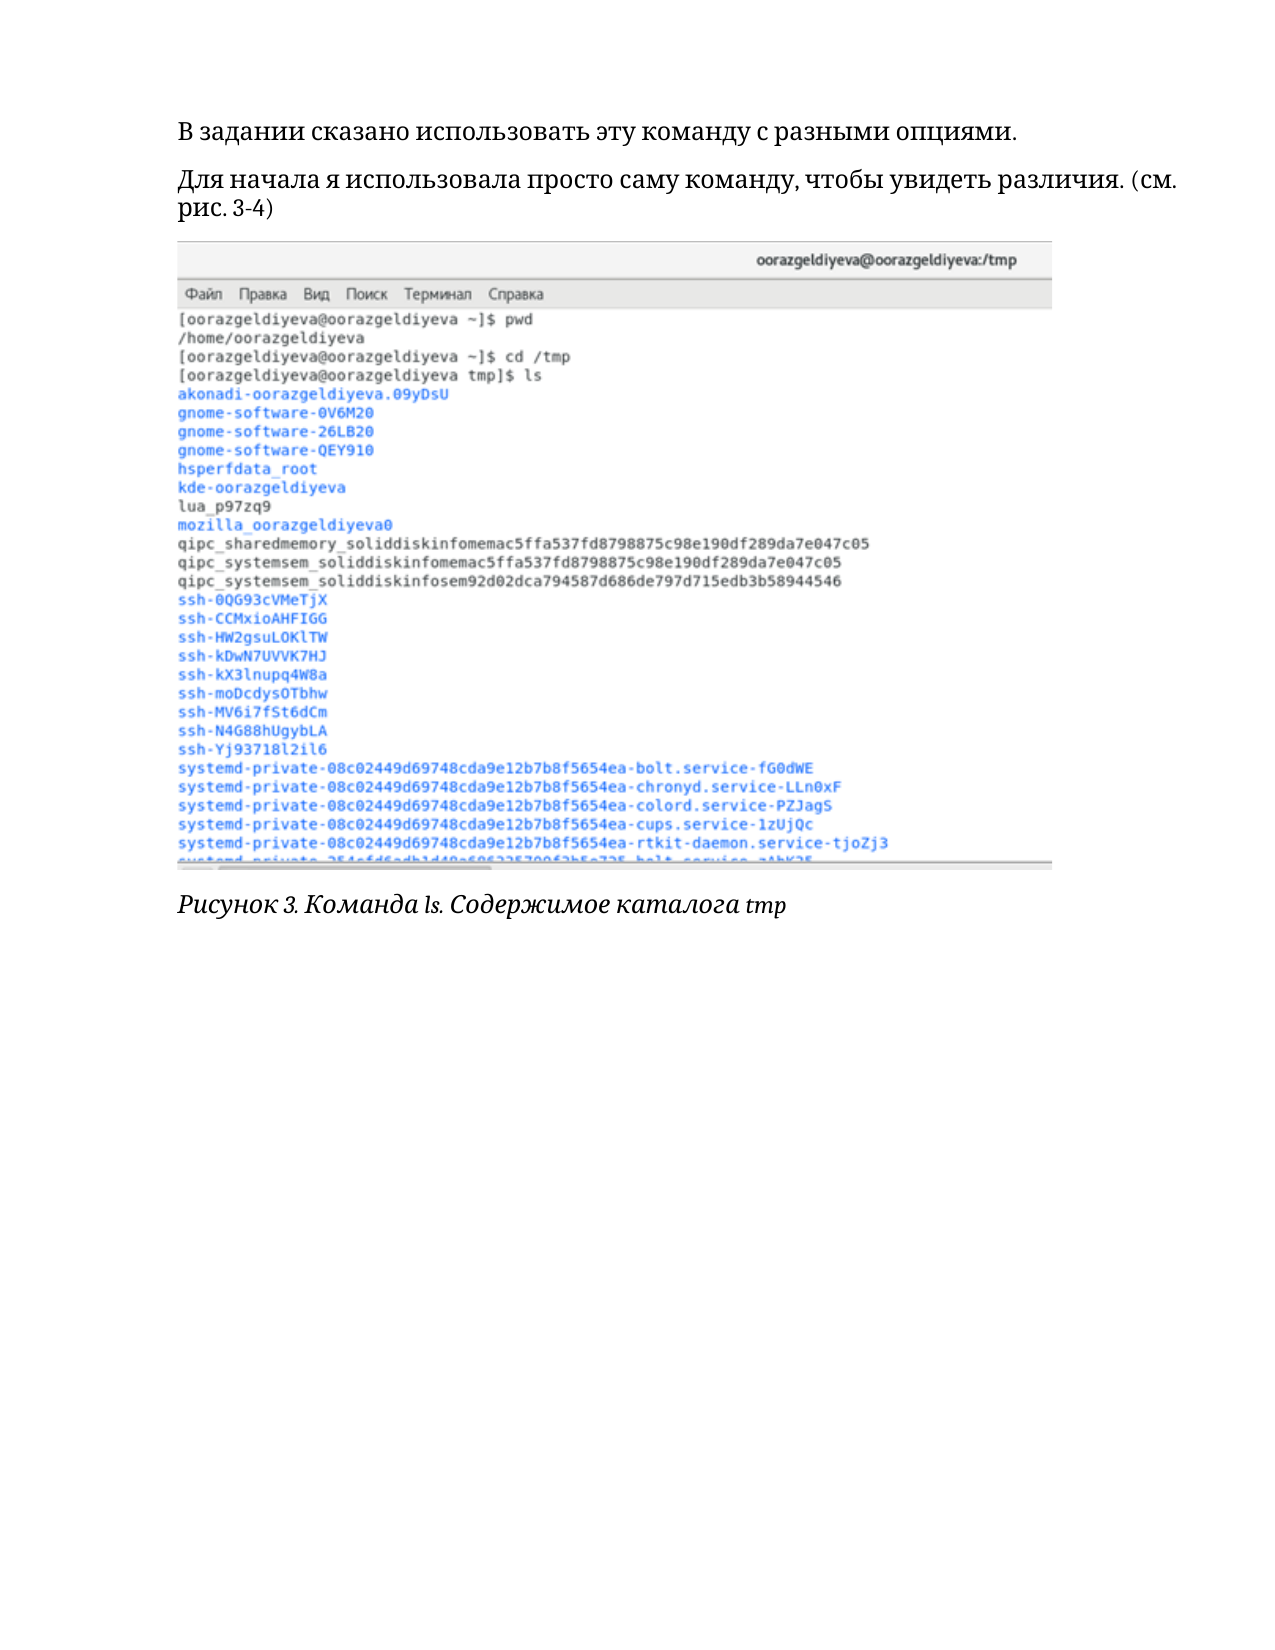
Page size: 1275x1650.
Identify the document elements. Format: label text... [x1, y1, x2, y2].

text В задании сказано использовать эту команду с разными опциями. [177, 118, 1186, 147]
text Рисунок 3. Команда ls. Содержимое каталога tmp [177, 891, 1186, 919]
picture [177, 241, 1053, 870]
text Для начала я использовала просто саму команду, чтобы увидеть различия. (см. рис. 3-4) [177, 166, 1186, 223]
